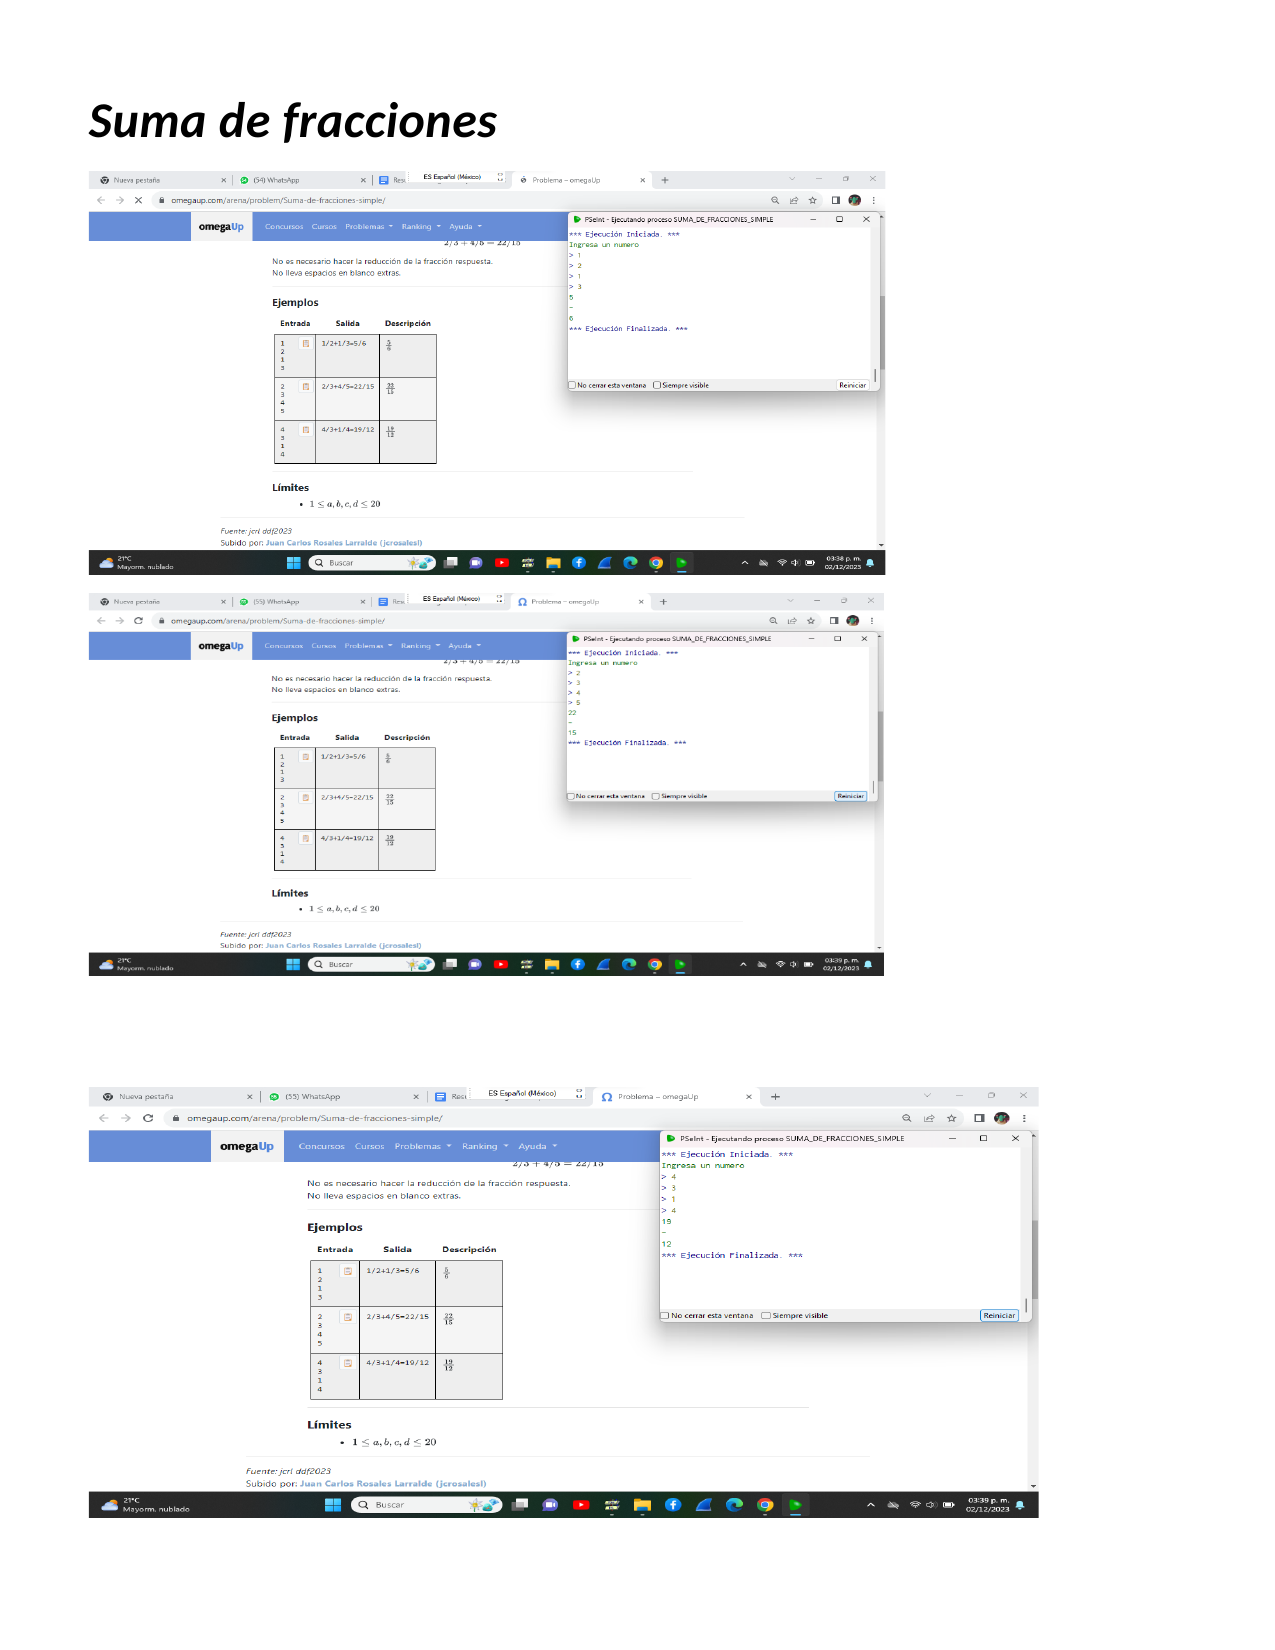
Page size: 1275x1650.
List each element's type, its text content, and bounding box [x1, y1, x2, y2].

picture [88, 1087, 1039, 1518]
picture [88, 171, 886, 575]
picture [88, 593, 884, 976]
text Suma de fracciones [89, 89, 1186, 150]
